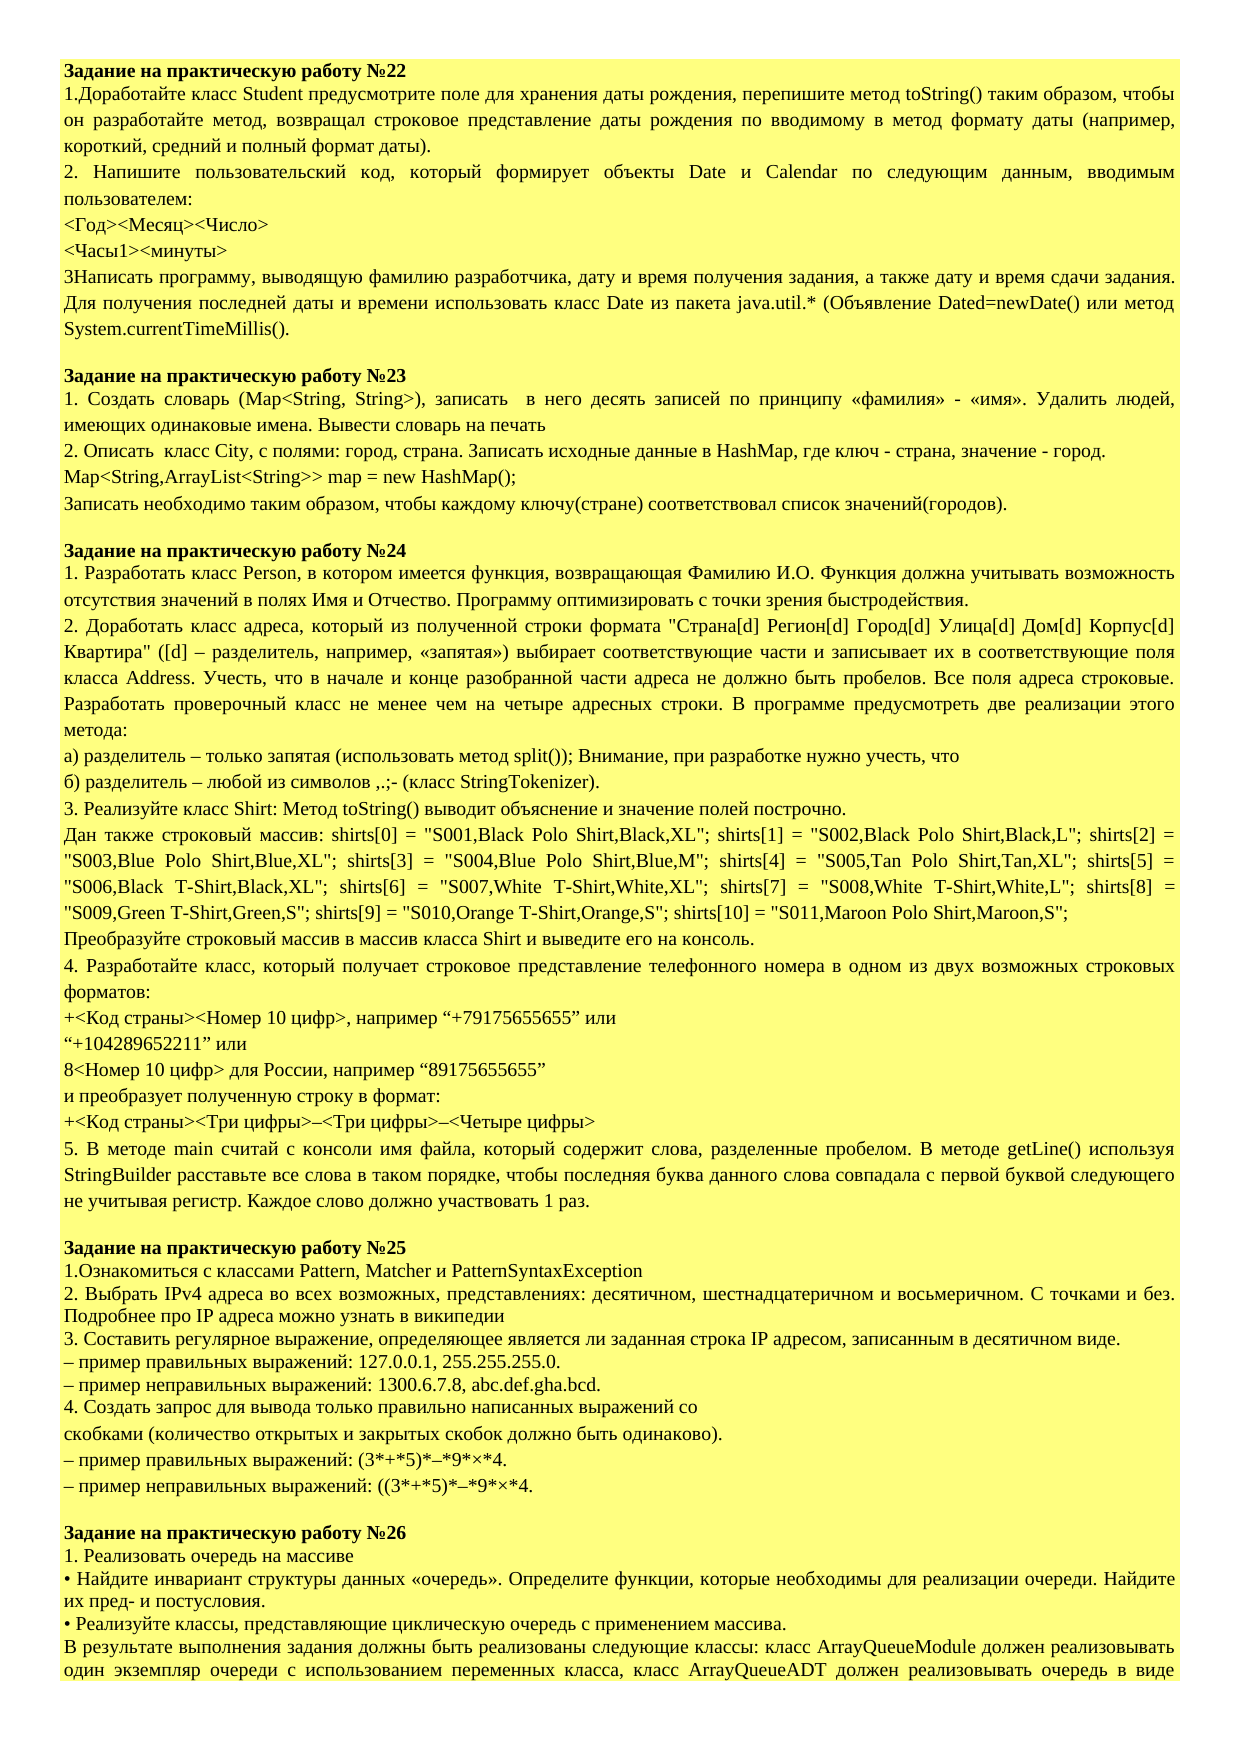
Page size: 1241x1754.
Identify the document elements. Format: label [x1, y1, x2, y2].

table_cell [60, 59, 1180, 1681]
